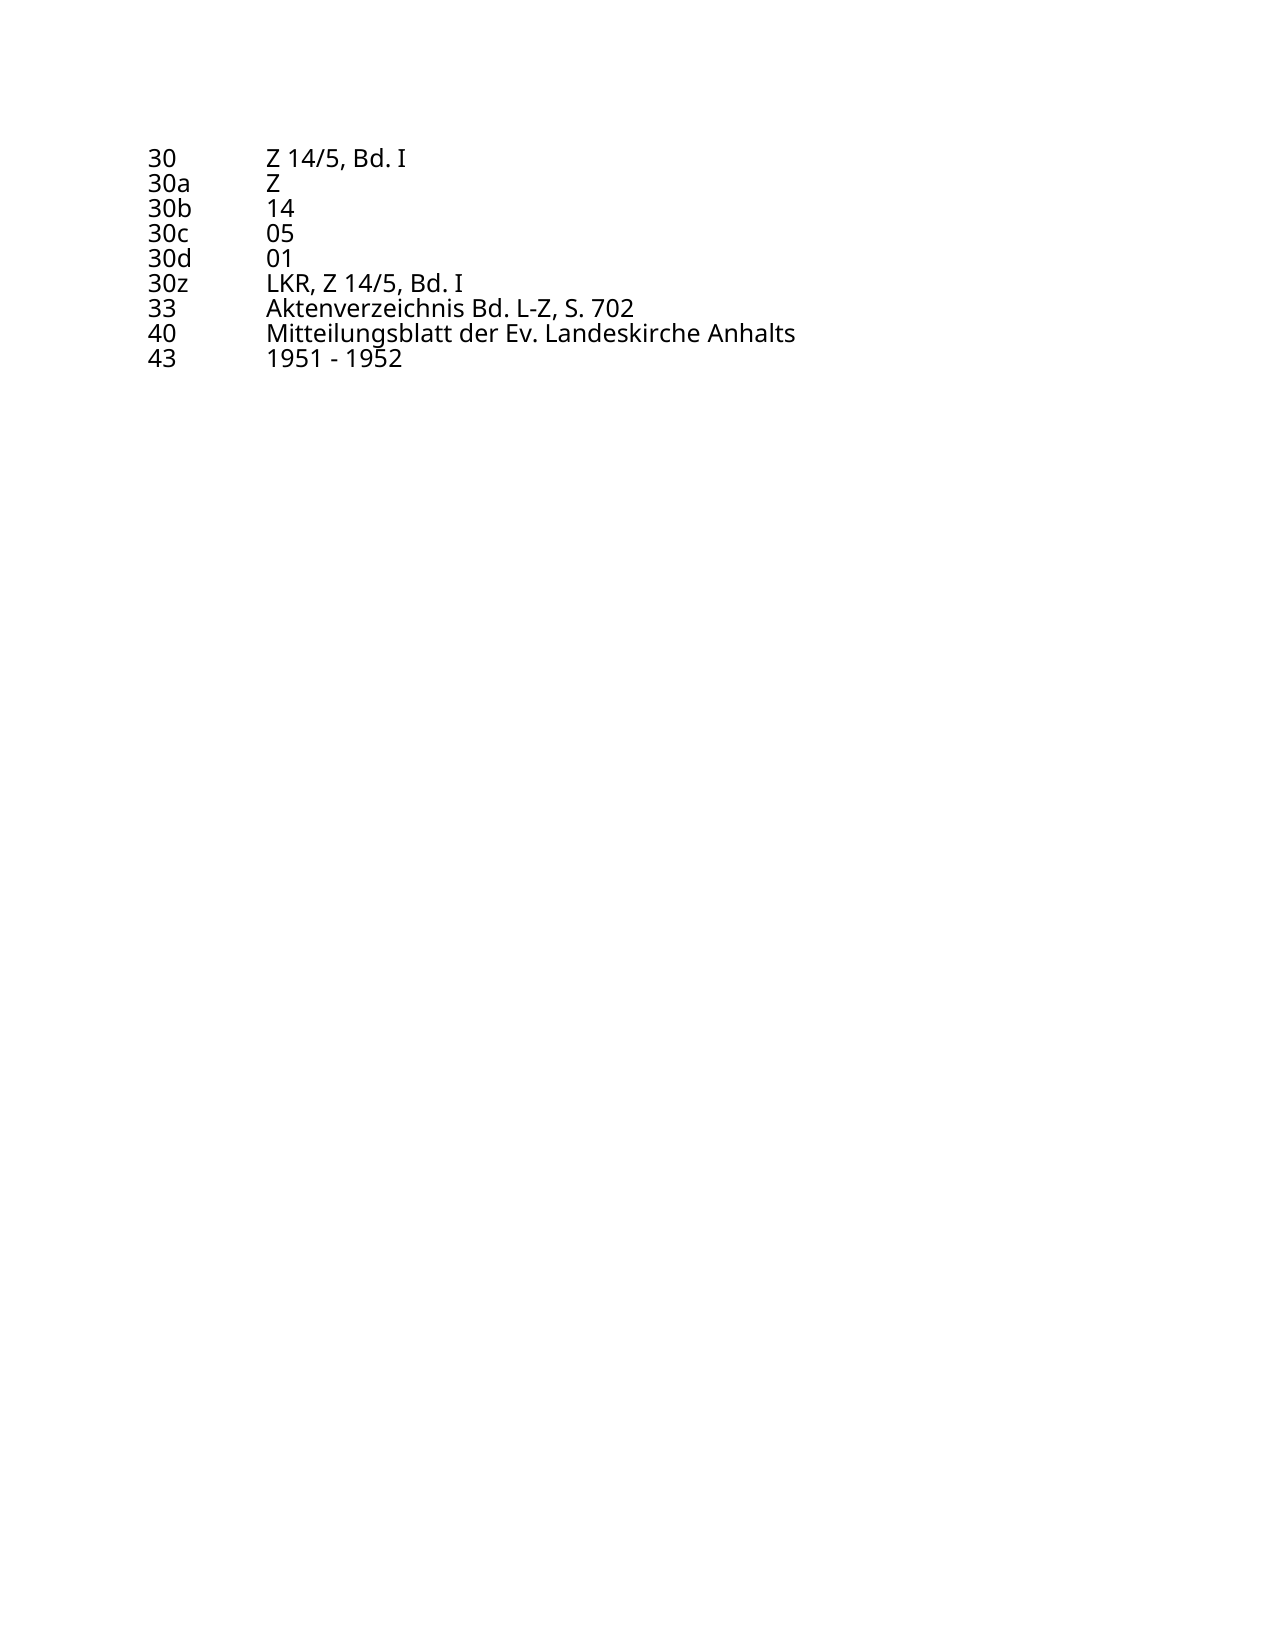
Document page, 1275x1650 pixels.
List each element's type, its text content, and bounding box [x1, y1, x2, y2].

text 30a Z [148, 173, 1127, 198]
text 30c 05 [148, 223, 1127, 248]
text 33 Aktenverzeichnis Bd. L-Z, S. 702 [148, 298, 1127, 323]
text 30 Z 14/5, Bd. I [148, 148, 1127, 173]
text 40 s[Mitteilungsblatt der Ev. Landeskirche o[Anhalt]os]s [148, 323, 1127, 348]
text 30z LKR, Z 14/5, Bd. I [148, 273, 1127, 298]
text 30b 14 [148, 198, 1127, 223]
text 30d 01 [148, 248, 1127, 273]
text 43 1951 - 1952 [148, 348, 1127, 373]
